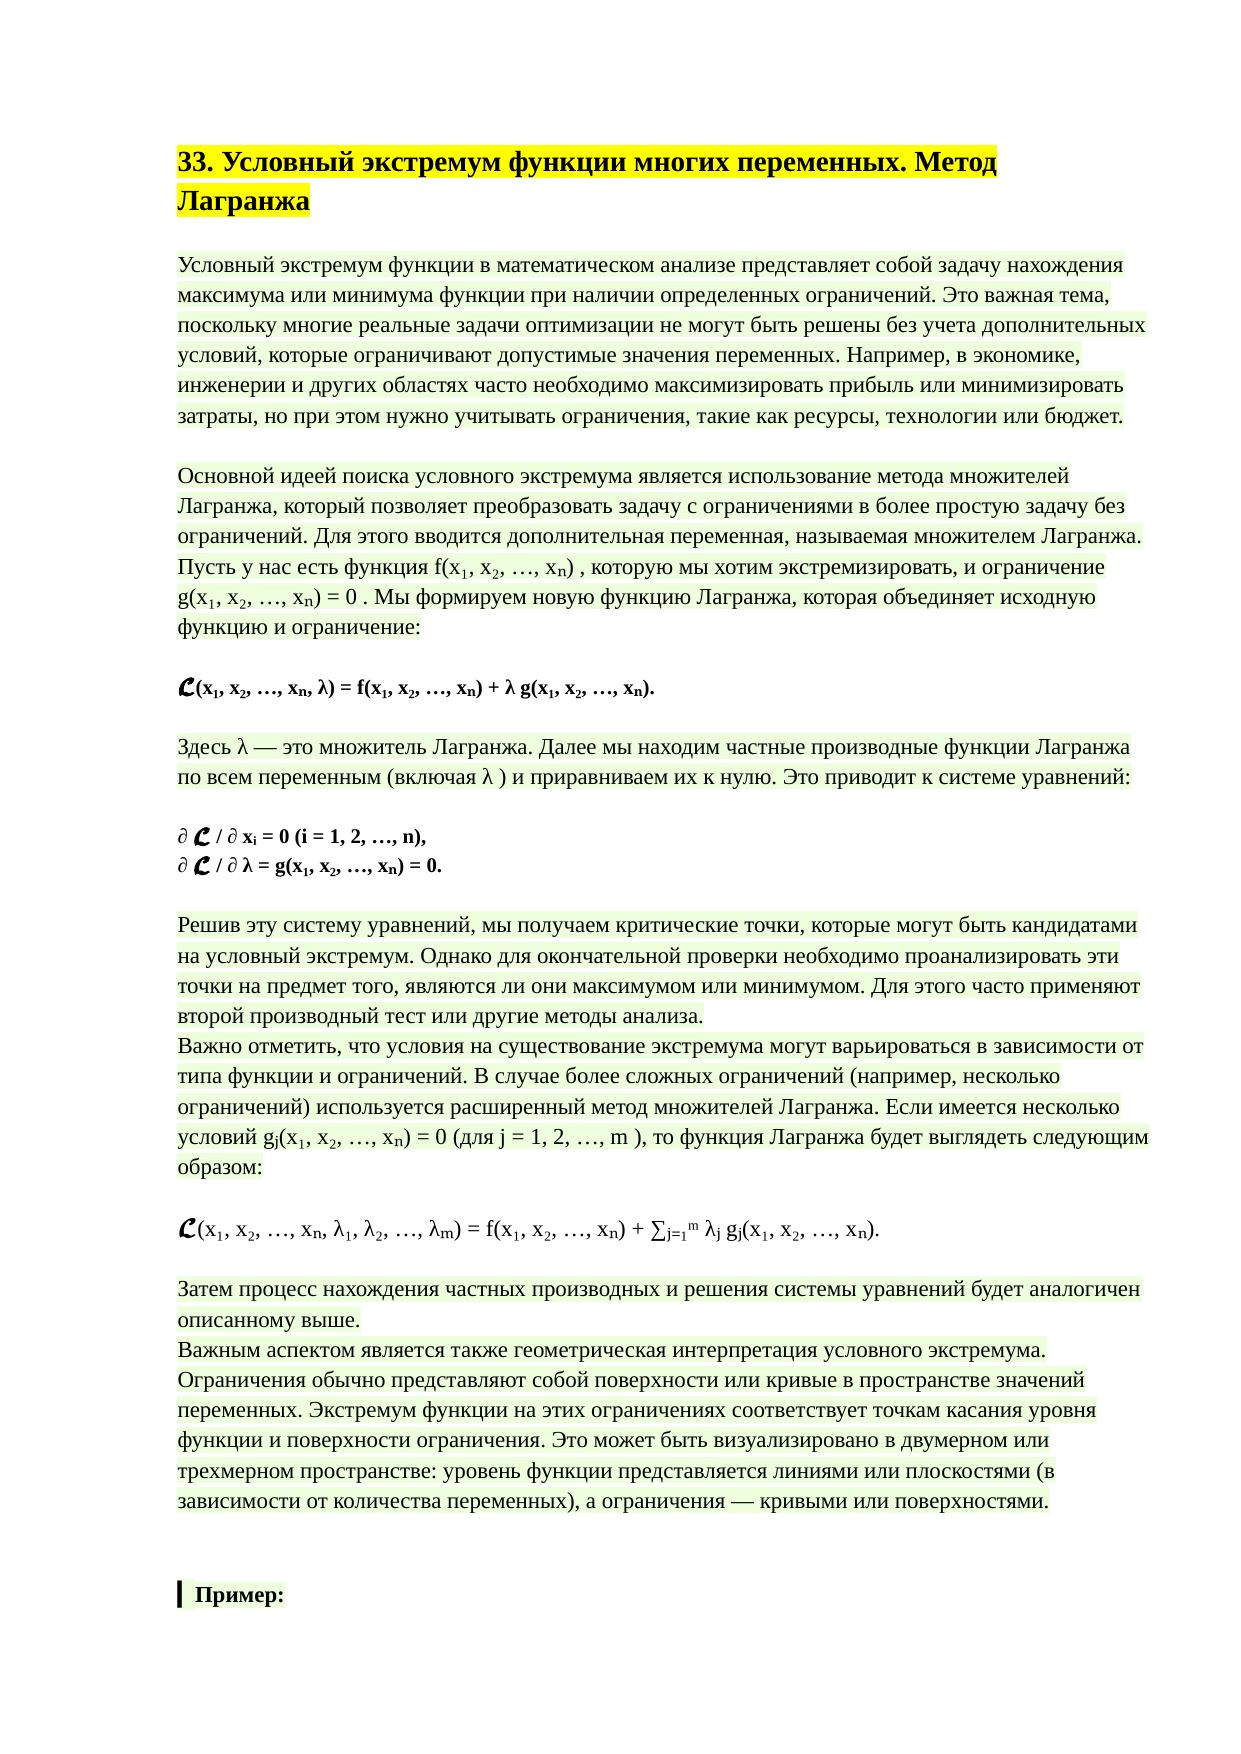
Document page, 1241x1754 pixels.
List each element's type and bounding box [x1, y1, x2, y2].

text [177, 144, 1152, 1610]
